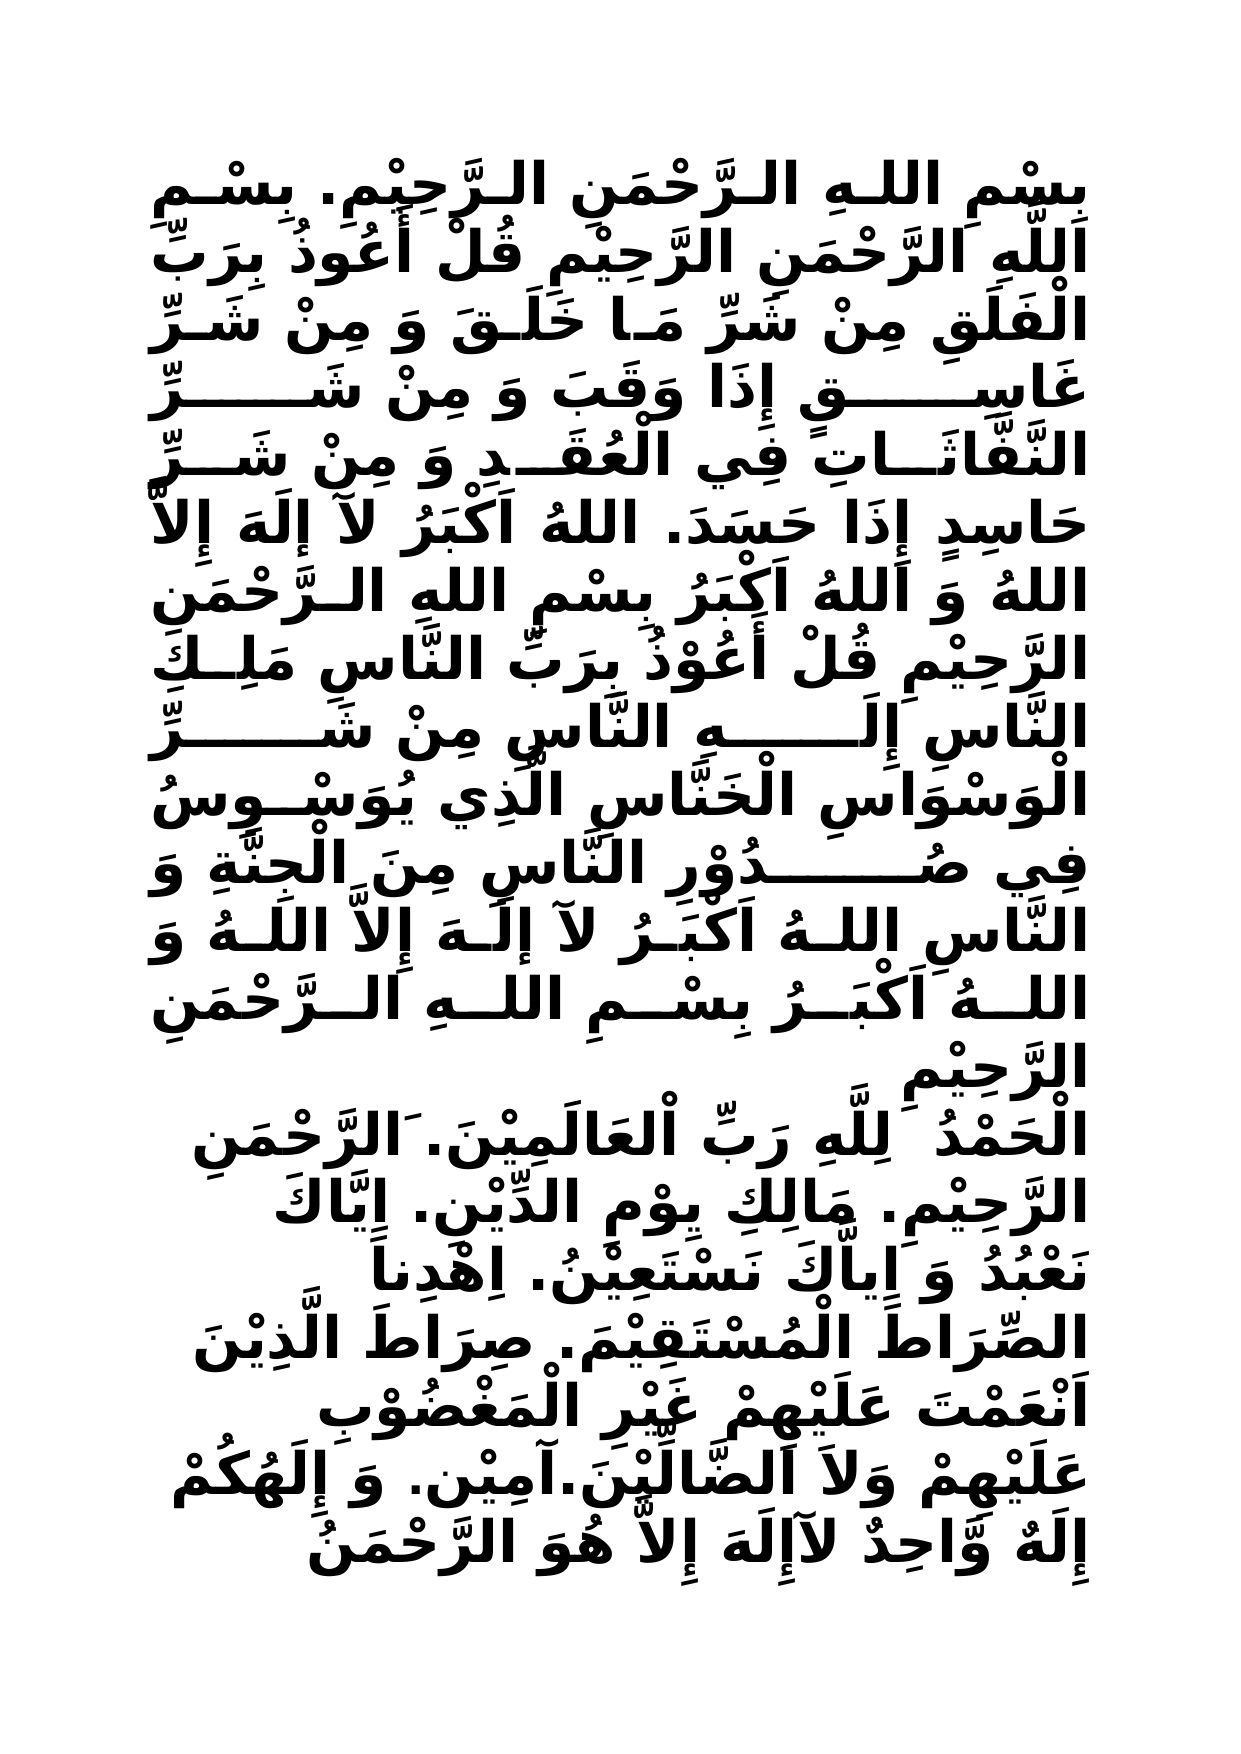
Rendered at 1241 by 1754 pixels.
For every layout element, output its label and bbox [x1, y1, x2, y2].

text [150, 1101, 1090, 1576]
text [150, 150, 1090, 1101]
